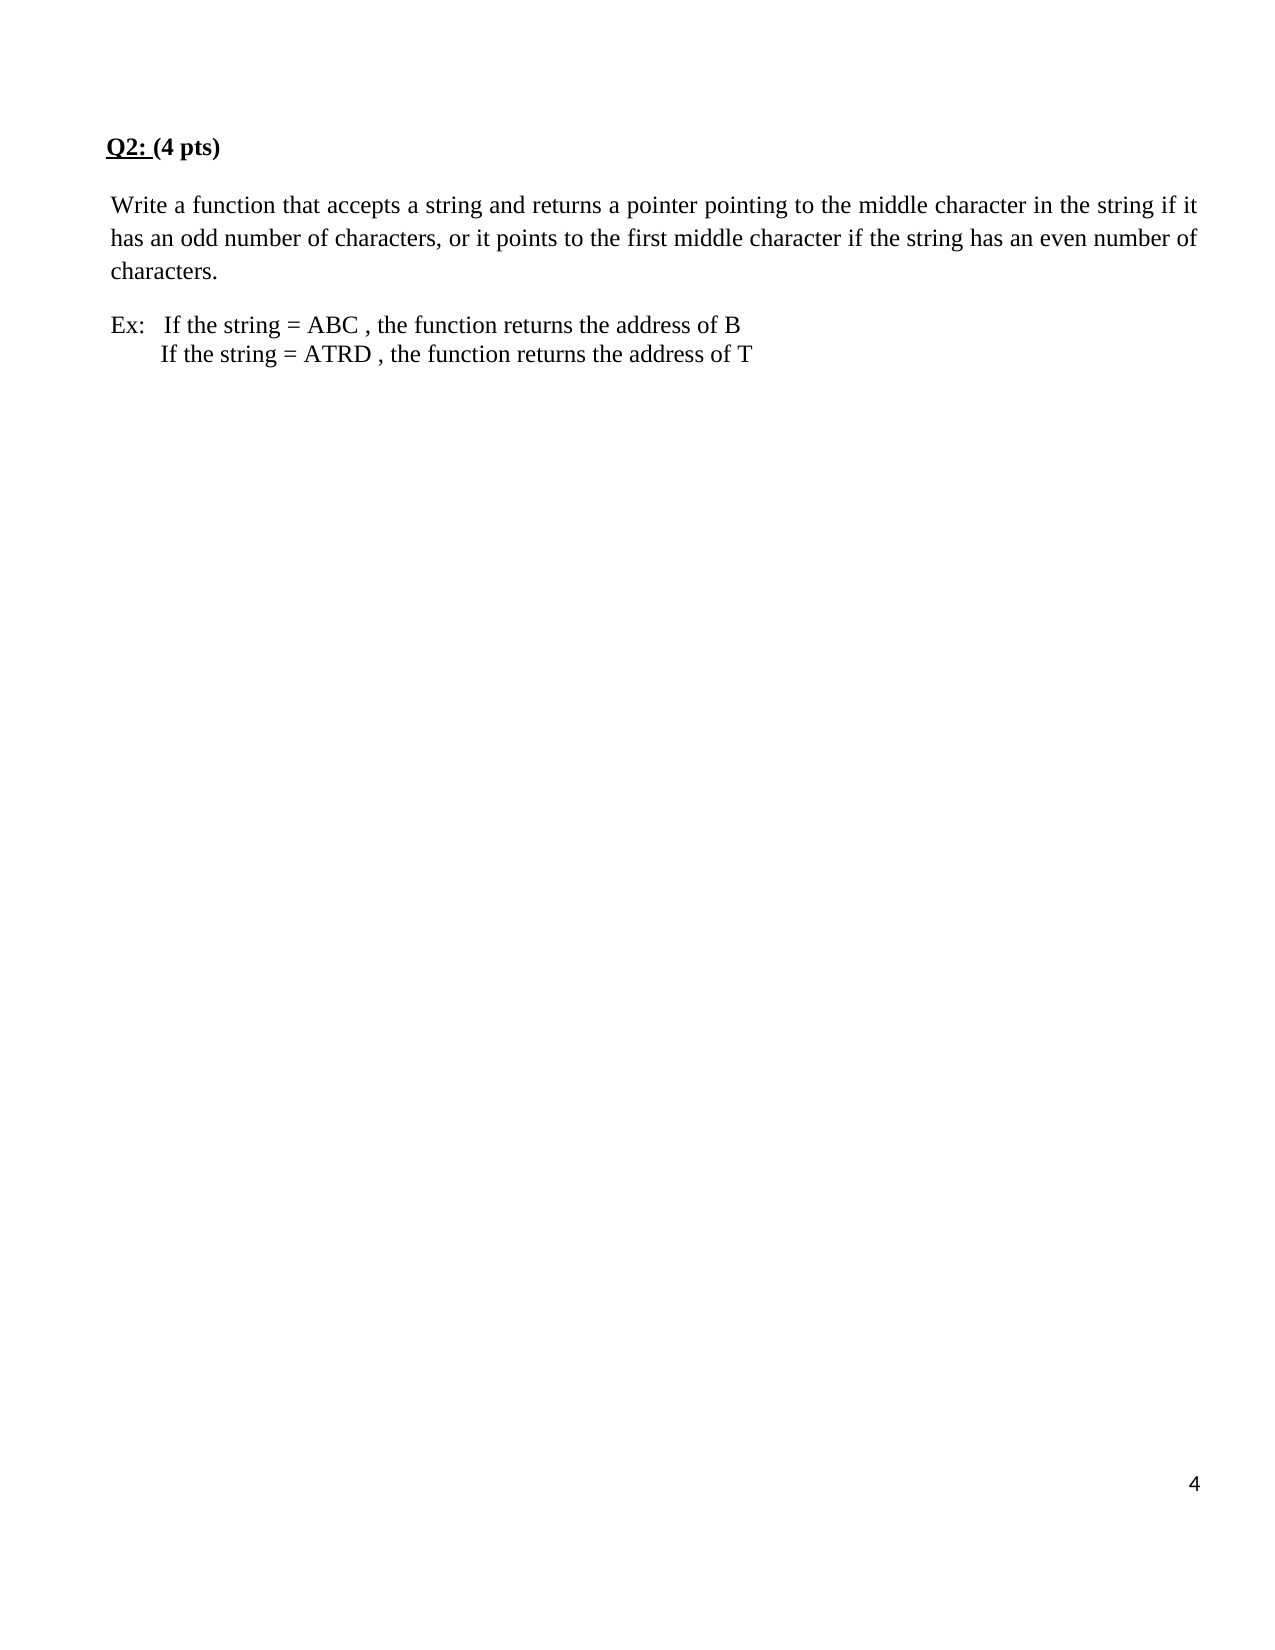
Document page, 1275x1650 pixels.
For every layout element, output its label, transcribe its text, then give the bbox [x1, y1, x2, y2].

text Ex: If the string = ABC , the function returns the address of B [110, 310, 1200, 339]
text Write a function that accepts a string and returns a pointer pointing to the middle character in the string if it has an odd number of characters, or it points to the first middle character if the string has an even number of characters. [110, 190, 1200, 285]
text If the string = ATRD , the function returns the address of T [110, 339, 1200, 367]
text Q2: (4 pts) [75, 132, 1200, 161]
